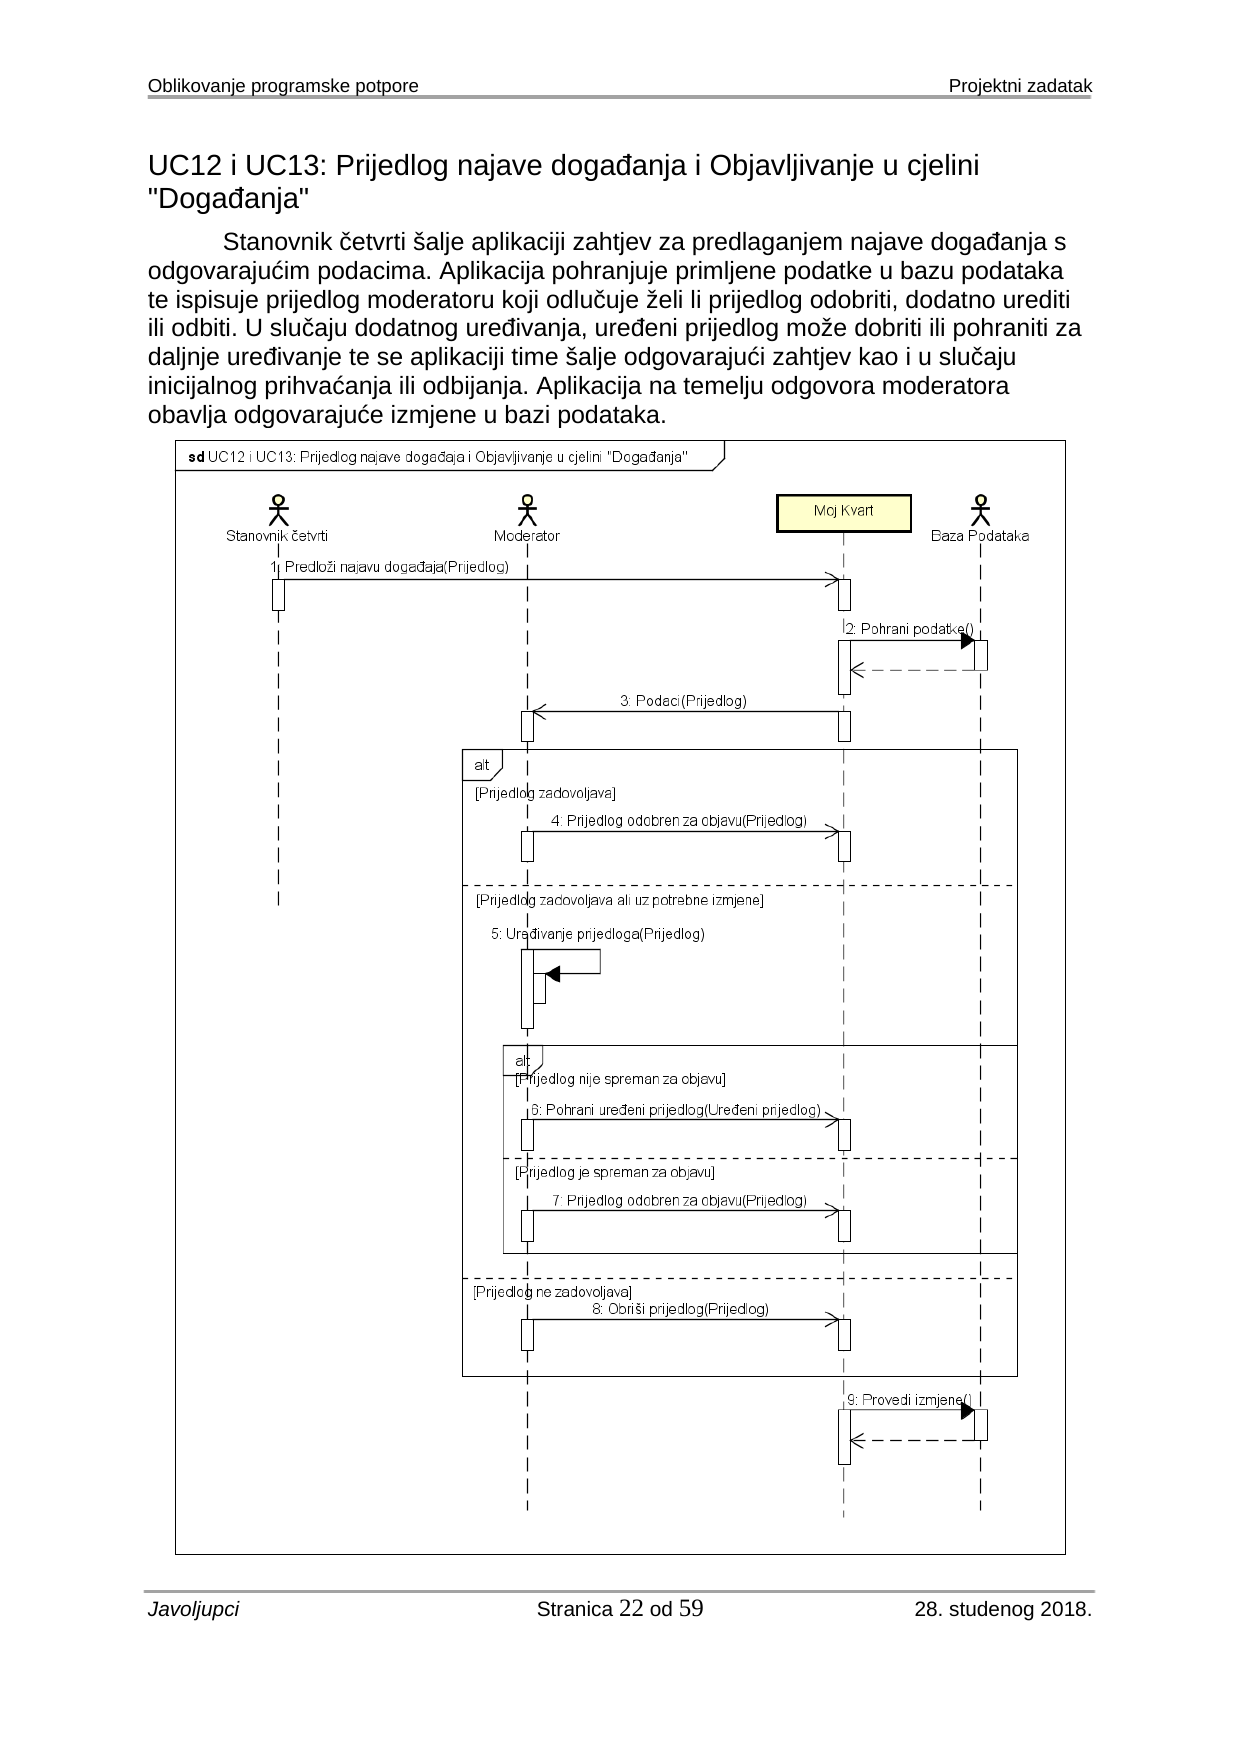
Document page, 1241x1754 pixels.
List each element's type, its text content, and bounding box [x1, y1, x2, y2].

subtitle UC12 i UC13: Prijedlog najave događanja i Objavljivanje u cjelini "Događanja" [148, 148, 1093, 215]
text Stanovnik četvrti šalje aplikaciji zahtjev za predlaganjem najave događanja s odgovarajućim podacima. Aplikacija pohranjuje primljene podatke u bazu podataka te ispisuje prijedlog moderatoru koji odlučuje želi li prijedlog odobriti, dodatno urediti ili odbiti. U slučaju dodatnog uređivanja, uređeni prijedlog može dobriti ili pohraniti za daljnje uređivanje te se aplikaciji time šalje odgovarajući zahtjev kao i u slučaju inicijalnog prihvaćanja ili odbijanja. Aplikacija na temelju odgovora moderatora obavlja odgovarajuće izmjene u bazi podataka. [148, 227, 1093, 428]
picture [147, 95, 1092, 99]
picture [163, 428, 1077, 1565]
